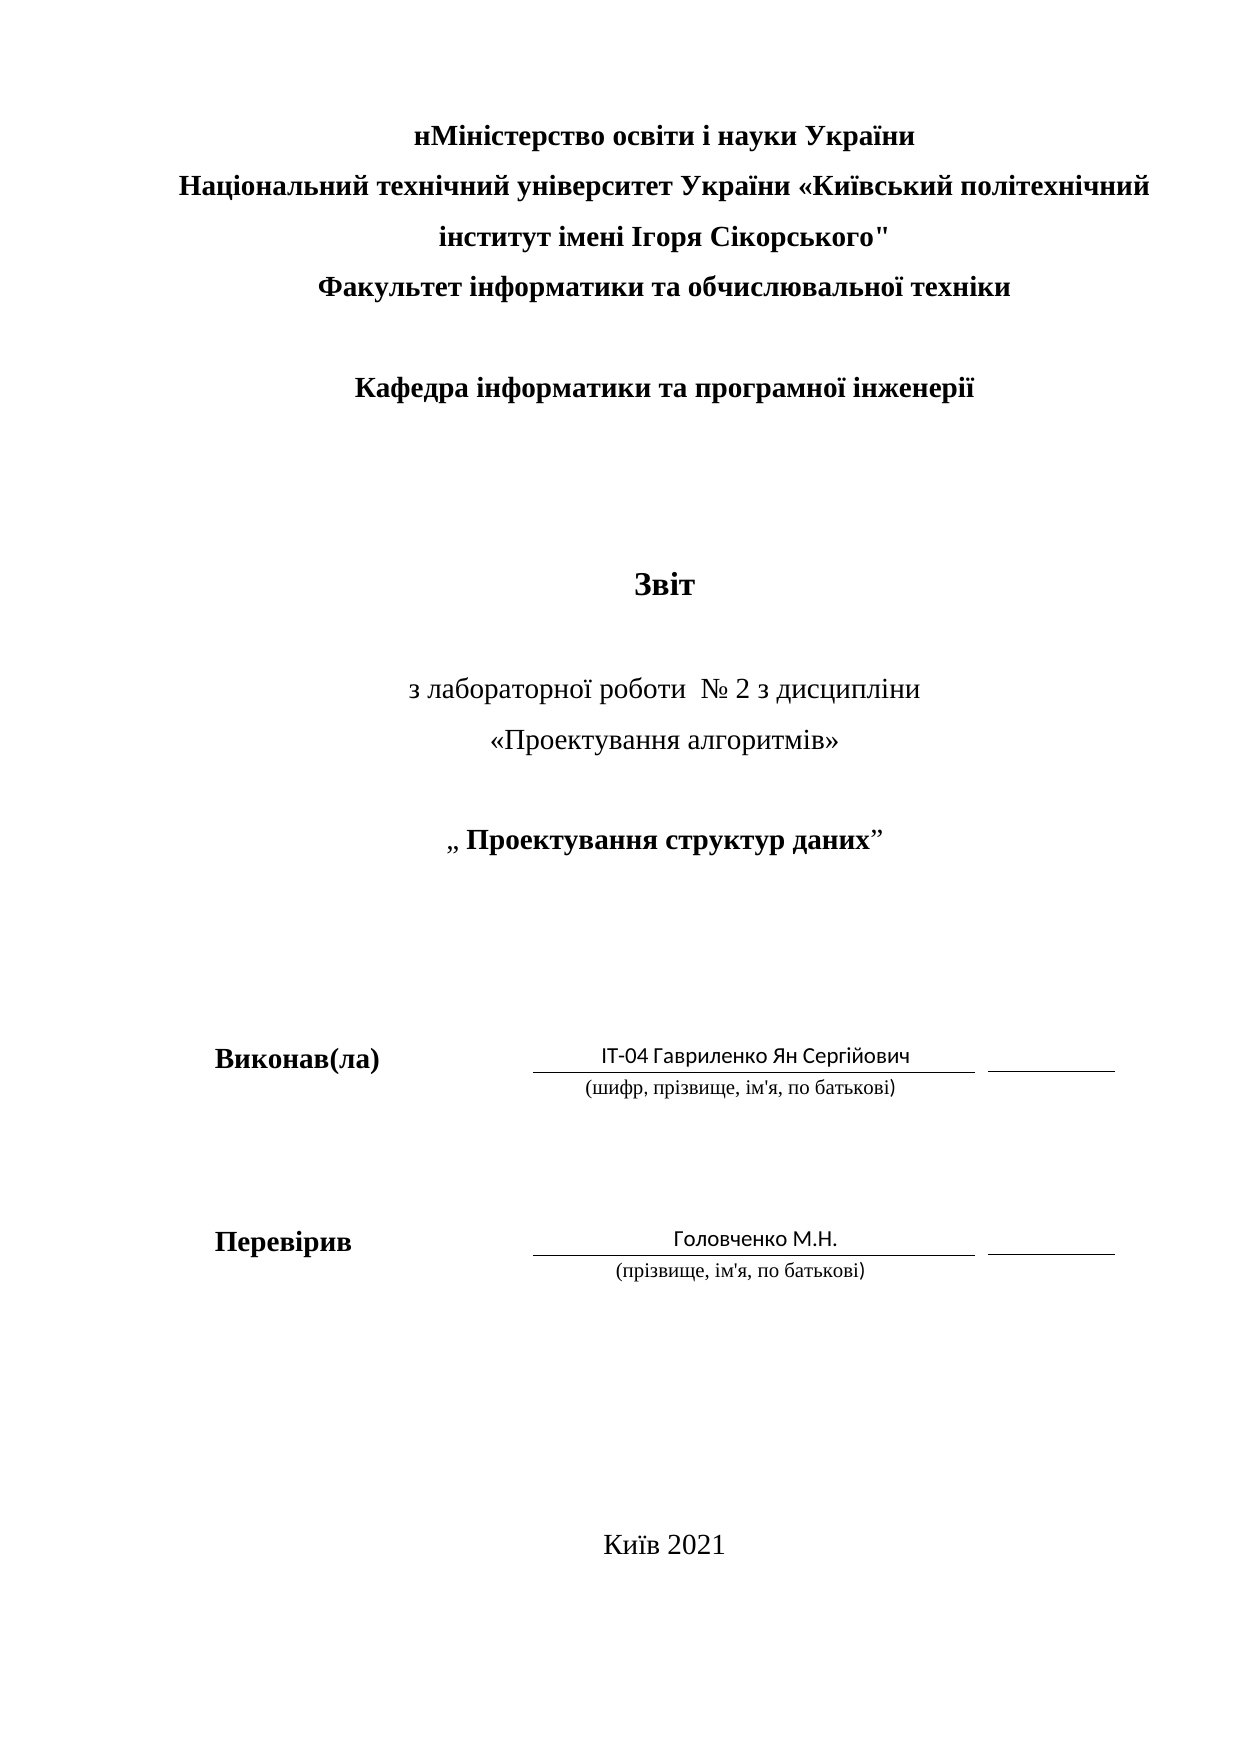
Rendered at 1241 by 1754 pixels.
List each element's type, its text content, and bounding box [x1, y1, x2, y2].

text Кафедра інформатики та програмної інженерії [177, 370, 1152, 403]
text нМіністерство освіти і науки України [177, 118, 1152, 152]
text «Проектування алгоритмів» [177, 722, 1152, 755]
text „ Проектування структур даних” [177, 822, 1152, 856]
text Національний технічний університет України «Київський політехнічний інститут імені Ігоря Сікорського" [177, 168, 1152, 252]
text Київ 2021 [177, 1527, 1152, 1560]
text Звіт [177, 564, 1152, 602]
text з лабораторної роботи № 2 з дисципліни [177, 672, 1152, 705]
text Факультет інформатики та обчислювальної техніки [177, 269, 1152, 303]
